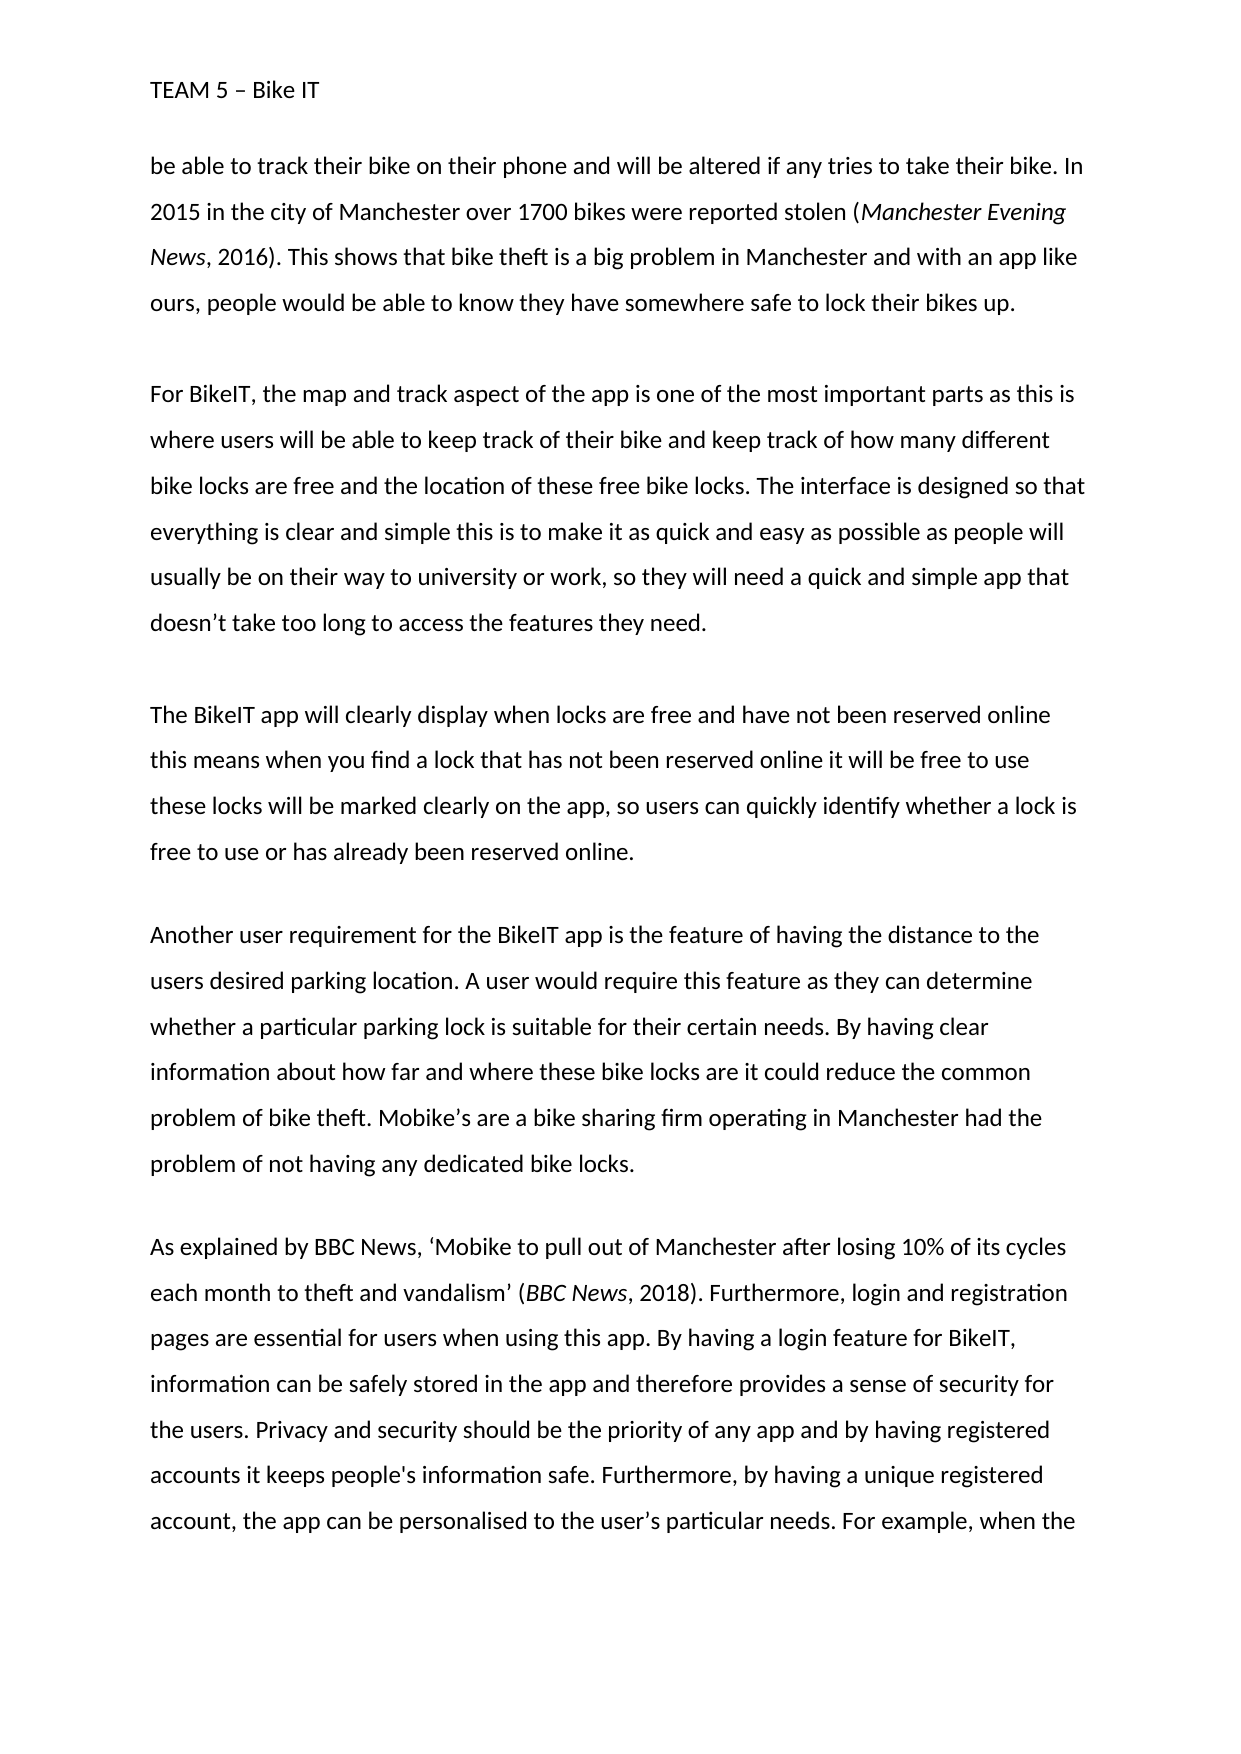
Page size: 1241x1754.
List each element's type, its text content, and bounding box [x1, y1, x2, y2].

text Another user requirement for the BikeIT app is the feature of having the distance to the users desired parking location. A user would require this feature as they can determine whether a particular parking lock is suitable for their certain needs. By having clear information about how far and where these bike locks are it could reduce the common problem of bike theft. Mobike’s are a bike sharing firm operating in Manchester had the problem of not having any dedicated bike locks. [150, 919, 1078, 1178]
text For BikeIT, the map and track aspect of the app is one of the most important parts as this is where users will be able to keep track of their bike and keep track of how many different bike locks are free and the location of these free bike locks. The interface is designed so that everything is clear and simple this is to make it as quick and easy as possible as people will usually be on their way to university or work, so they will need a quick and simple app that doesn’t take too long to access the features they need. [150, 379, 1090, 638]
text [150, 1231, 1078, 1536]
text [150, 150, 1090, 318]
text The BikeIT app will clearly display when locks are free and have not been reserved online this means when you find a lock that has not been reserved online it will be free to use these locks will be marked clearly on the app, so users can quickly identify whether a lock is free to use or has already been reserved online. [150, 699, 1090, 866]
